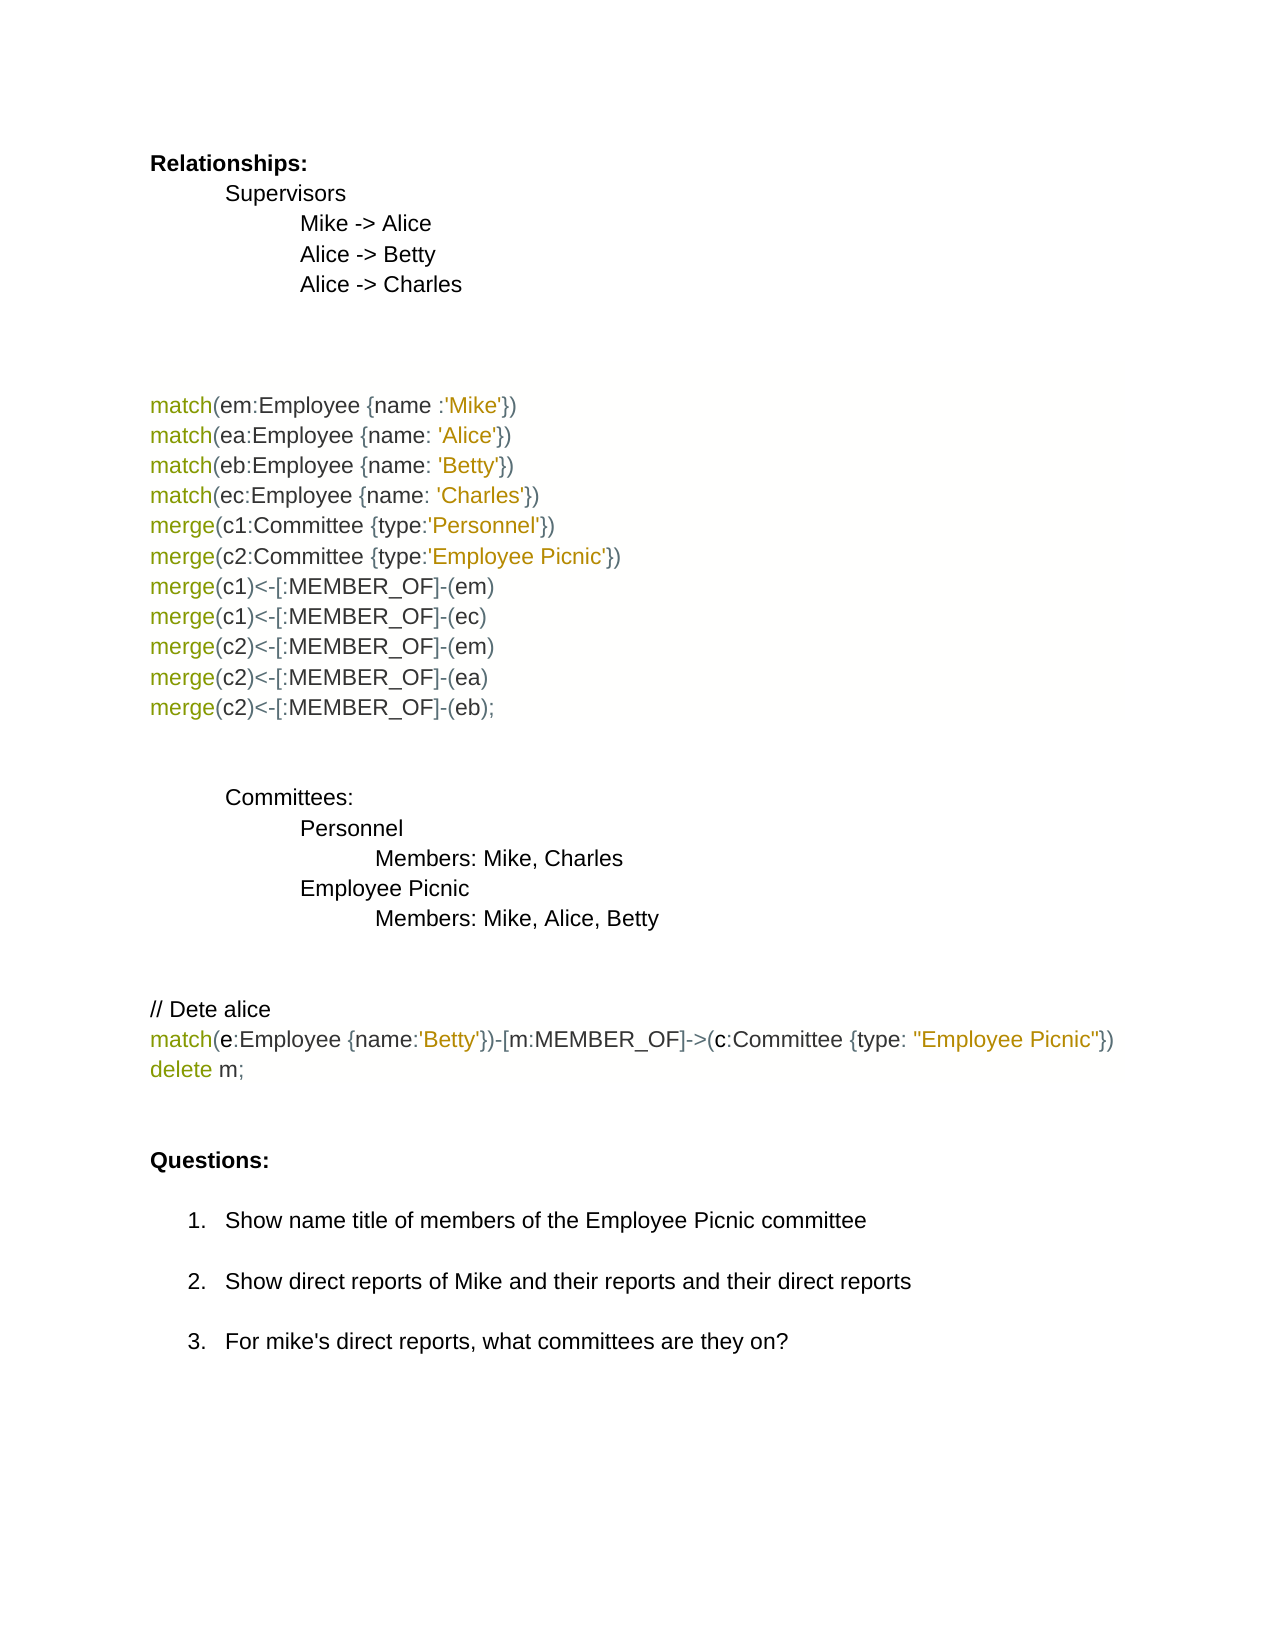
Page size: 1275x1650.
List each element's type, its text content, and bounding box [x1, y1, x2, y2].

text match(ec:Employee {name: 'Charles'}) [150, 482, 1125, 509]
text Relationships: [150, 150, 1125, 176]
text match(e:Employee {name:'Betty'})-[m:MEMBER_OF]->(c:Committee {type: "Employee Picnic"}) [150, 1026, 1125, 1052]
text Alice -> Charles [300, 271, 1125, 297]
text merge(c1)<-[:MEMBER_OF]-(ec) [150, 603, 1125, 629]
text merge(c2)<-[:MEMBER_OF]-(ea) [150, 663, 1125, 690]
text merge(c1:Committee {type:'Personnel'}) [150, 512, 1125, 539]
text merge(c2:Committee {type:'Employee Picnic'}) [150, 543, 1125, 569]
text Alice -> Betty [300, 241, 1125, 267]
list Show name title of members of the Employee Picnic committee [187, 1207, 1125, 1234]
text Members: Mike, Charles [150, 845, 1125, 871]
text Employee Picnic [150, 875, 1125, 901]
text Personnel [150, 814, 1125, 841]
text merge(c2)<-[:MEMBER_OF]-(eb); [150, 694, 1125, 720]
text Questions: [150, 1147, 1125, 1173]
text match(eb:Employee {name: 'Betty'}) [150, 452, 1125, 478]
text merge(c2)<-[:MEMBER_OF]-(em) [150, 633, 1125, 660]
text Members: Mike, Alice, Betty [150, 905, 1125, 932]
text merge(c1)<-[:MEMBER_OF]-(em) [150, 573, 1125, 599]
list For mike's direct reports, what committees are they on? [187, 1328, 1125, 1385]
text Supervisors [150, 180, 1125, 207]
text Mike -> Alice [300, 210, 1125, 237]
text delete m; [150, 1056, 1125, 1083]
text Committees: [150, 784, 1125, 811]
text match(em:Employee {name :'Mike'}) [150, 392, 1125, 418]
text // Dete alice [150, 996, 1125, 1022]
text match(ea:Employee {name: 'Alice'}) [150, 422, 1125, 448]
list Show direct reports of Mike and their reports and their direct reports [187, 1268, 1125, 1324]
